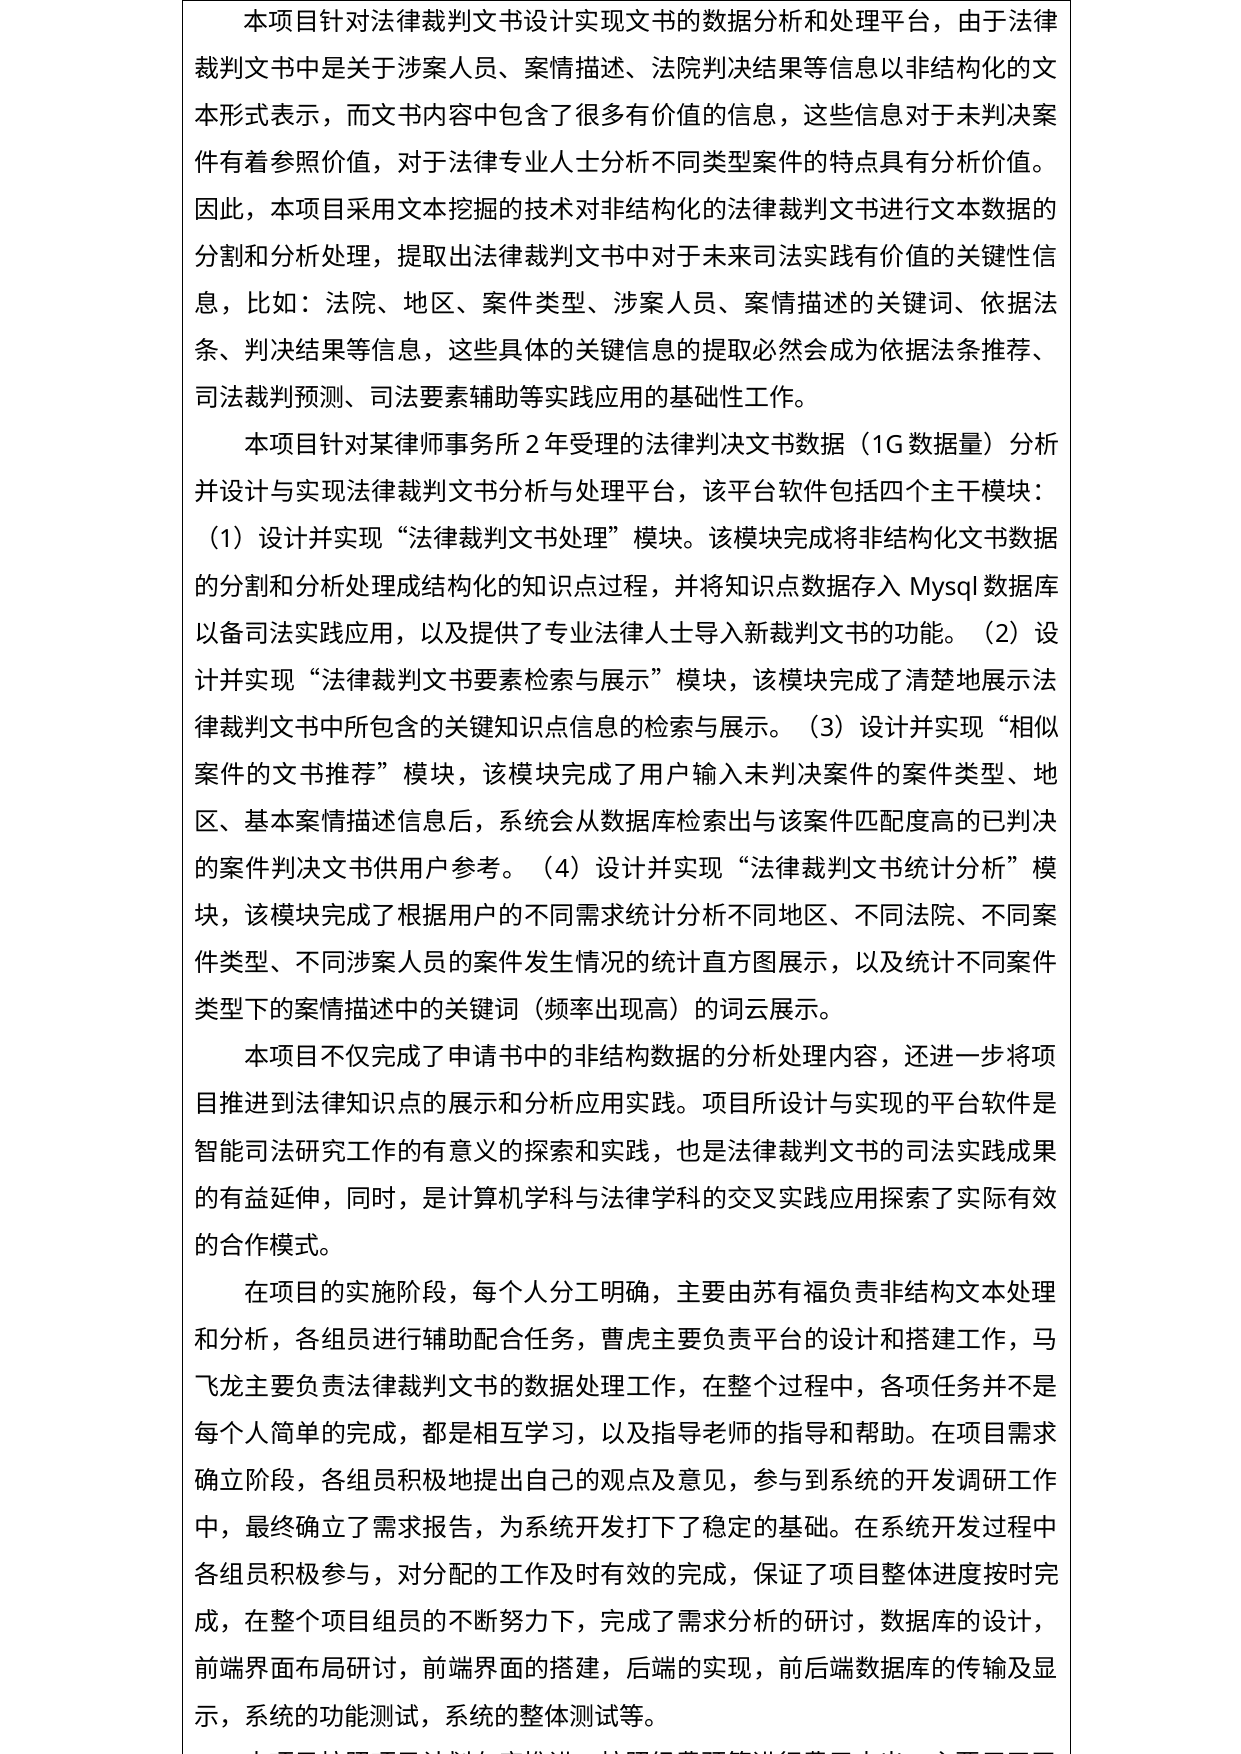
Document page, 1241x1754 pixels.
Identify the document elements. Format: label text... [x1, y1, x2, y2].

table_header 本项目针对法律裁判文书设计实现文书的数据分析和处理平台，由于法律裁判文书中是关于涉案人员、案情描述、法院判决结果等信息以非结构化的文本形式表示，而文书内容中包含了很多有价值的信息，这些信息对于未判决案件有着参照价值，对于法律专业人士分析不同类型案件的特点具有分析价值。因此，本项目采用文本挖掘的技术对非结构化的法律裁判文书进行文本数据的分割和分析处理，提取出法律裁判文书中对于未来司法实践有价值的关键性信息，比如：法院、地区、案件类型、涉案人员、案情描述的关键词、依据法条、判决结果等信息，这些具体的关键信息的提取必然会成为依据法条推荐、司法裁判预测、司法要素辅助等实践应用的基础性工作。 本项目针对某律师事务所2年受理的法律判决文书数据（1G数据量）分析并设计与实现法律裁判文书分析与处理平台，该平台软件包括四个主干模块：（1）设计并实现“法律裁判文书处理”模块。该模块完成将非结构化文书数据的分割和分析处理成结构化的知识点过程，并将知识点数据存入Mysql数据库以备司法实践应用，以及提供了专业法律人士导入新裁判文书的功能。（2）设计并实现“法律裁判文书要素检索与展示”模块，该模块完成了清楚地展示法律裁判文书中所包含的关键知识点信息的检索与展示。（3）设计并实现“相似案件的文书推荐”模块，该模块完成了用户输入未判决案件的案件类型、地区、基本案情描述信息后，系统会从数据库检索出与该案件匹配度高的已判决的案件判决文书供用户参考。（4）设计并实现“法律裁判文书统计分析”模块，该模块完成了根据用户的不同需求统计分析不同地区、不同法院、不同案件类型、不同涉案人员的案件发生情况的统计直方图展示，以及统计不同案件类型下的案情描述中的关键词（频率出现高）的词云展示。 本项目不仅完成了申请书中的非结构数据的分析处理内容，还进一步将项目推进到法律知识点的展示和分析应用实践。项目所设计与实现的平台软件是智能司法研究工作的有意义的探索和实践，也是法律裁判文书的司法实践成果的有益延伸，同时，是计算机学科与法律学科的交叉实践应用探索了实际有效的合作模式。 在项目的实施阶段，每个人分工明确，主要由苏有福负责非结构文本处理和分析，各组员进行辅助配合任务，曹虎主要负责平台的设计和搭建工作，马飞龙主要负责法律裁判文书的数据处理工作，在整个过程中，各项任务并不是每个人简单的完成，都是相互学习，以及指导老师的指导和帮助。在项目需求确立阶段，各组员积极地提出自己的观点及意见，参与到系统的开发调研工作中，最终确立了需求报告，为系统开发打下了稳定的基础。在系统开发过程中各组员积极参与，对分配的工作及时有效的完成，保证了项目整体进度按时完成，在整个项目组员的不断努力下，完成了需求分析的研讨，数据库的设计，前端界面布局研讨，前端界面的搭建，后端的实现，前后端数据库的传输及显示，系统的功能测试，系统的整体测试等。 本项目按照项目计划有序推进，按照经费预算进行费用支出，主要用于平台设计与实现过程中的调研、资料印刷、工具学习、开发设备的更新和升级等费用开支。本项目共有三位成员，各自任务分工明确，每位成员都能按照项目计划努力完成，同时，遇到问题互相帮助和商量，协同完成了项目的各项任务。本项目按时完成大创项目的要求，并按时保证质量完成所有材料的提交。 [183, 1, 1070, 1754]
